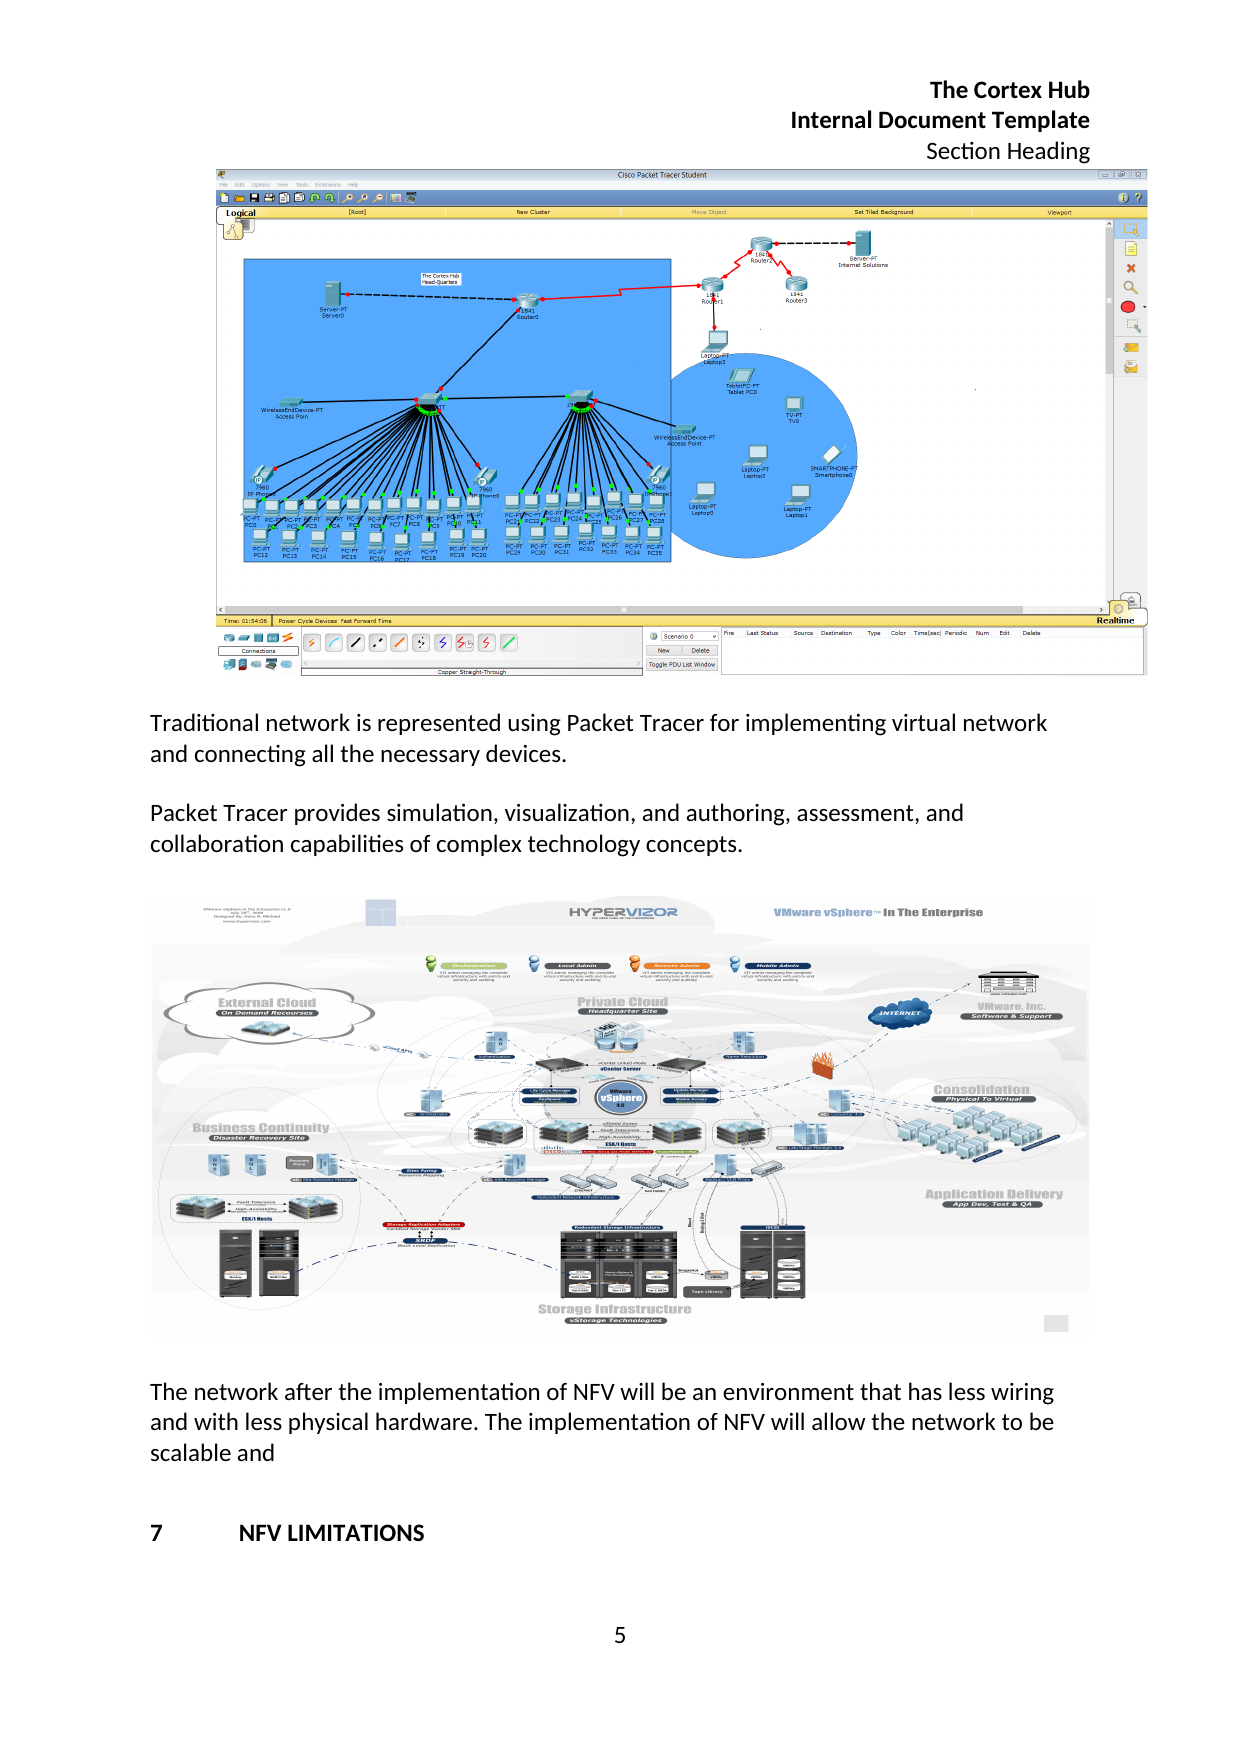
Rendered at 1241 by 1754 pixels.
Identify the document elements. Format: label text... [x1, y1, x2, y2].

text Packet Tracer provides simulation, visualization, and authoring, assessment, and collaboration capabilities of complex technology concepts. [150, 797, 1090, 858]
text Traditional network is represented using Packet Tracer for implementing virtual network and connecting all the necessary devices. [150, 707, 1090, 768]
subtitle NFV LIMITATIONS [150, 1517, 1090, 1548]
text The network after the implementation of NFV will be an environment that has less wiring and with less physical hardware. The implementation of NFV will allow the network to be scalable and [150, 1376, 1090, 1467]
picture [150, 896, 1090, 1339]
